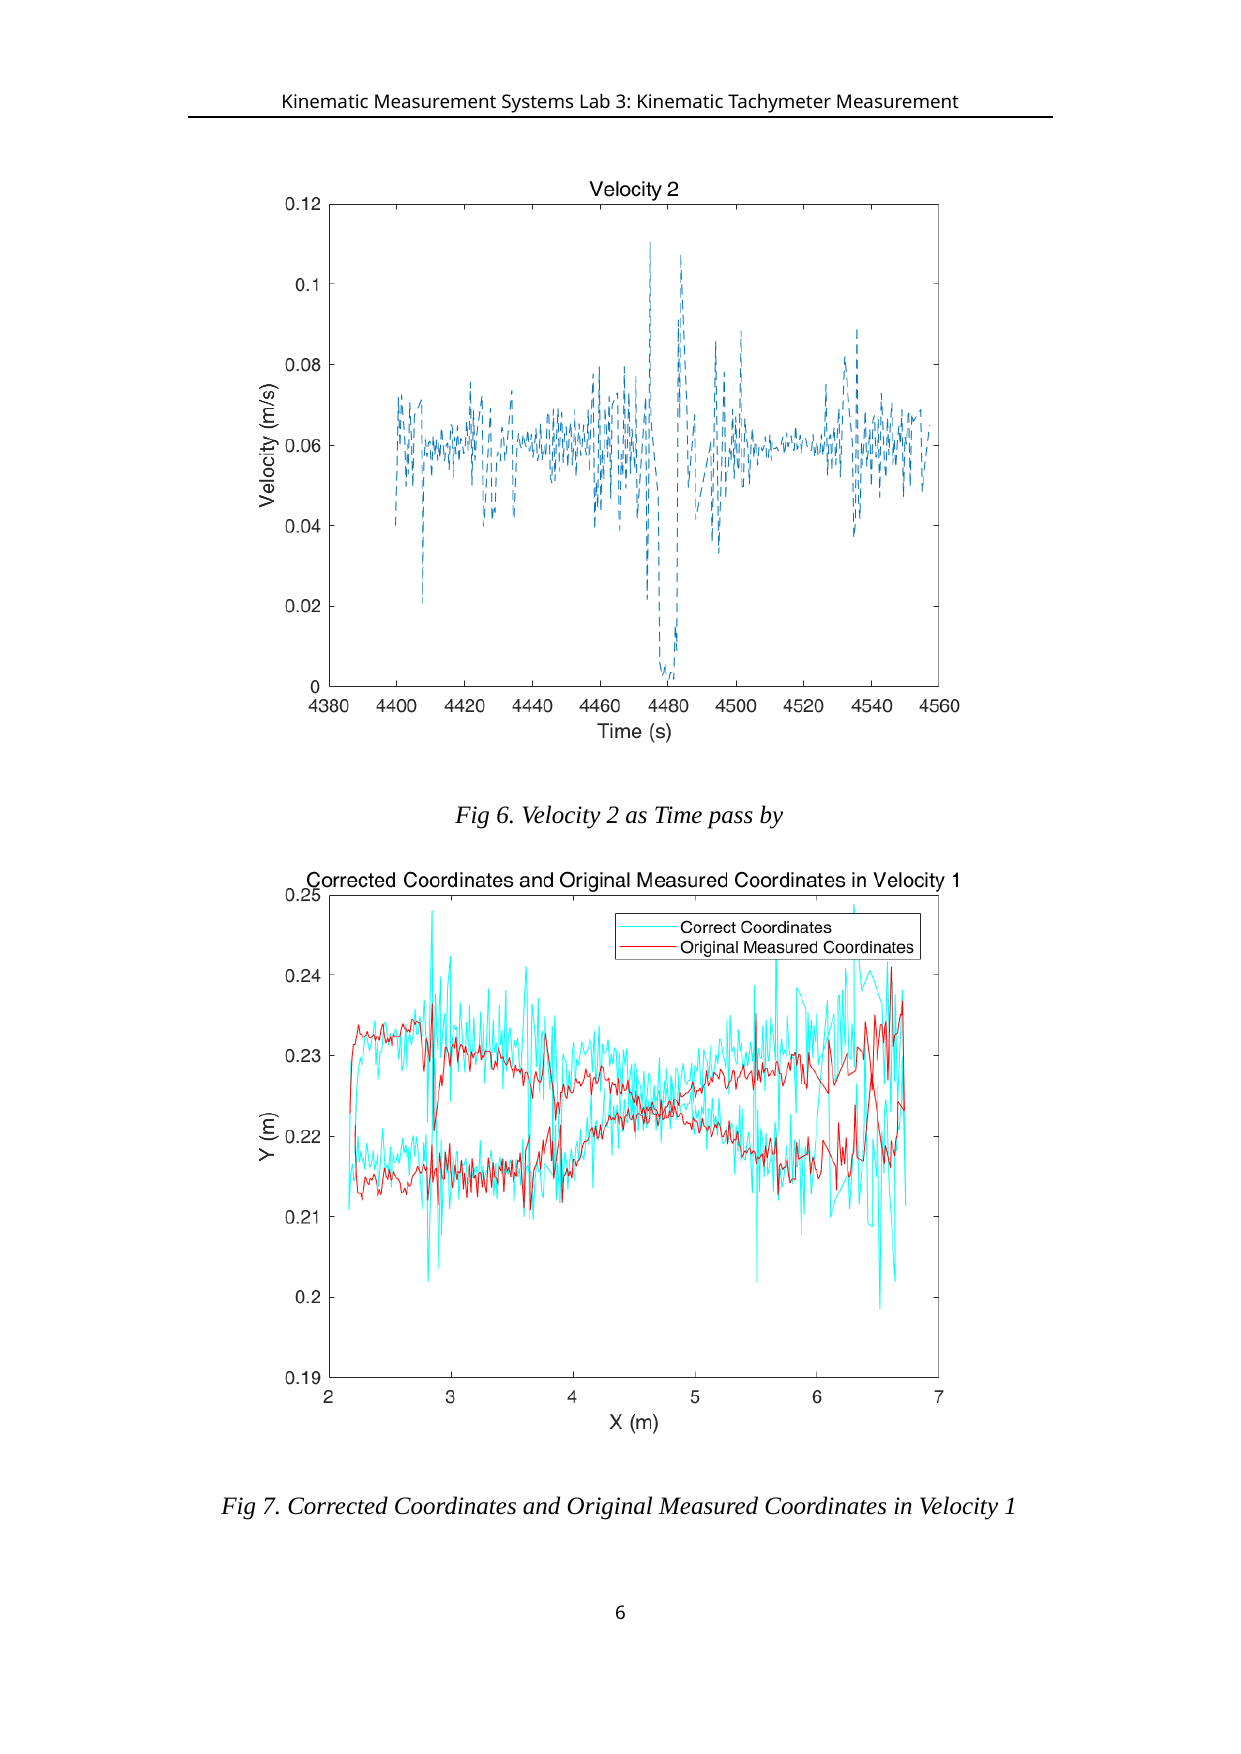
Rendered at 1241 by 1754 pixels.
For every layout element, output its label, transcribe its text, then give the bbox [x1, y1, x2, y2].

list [187, 160, 1053, 777]
list Fig 7. Corrected Coordinates and Original Measured Coordinates in Velocity 1 [187, 1489, 1053, 1522]
picture [226, 851, 1014, 1442]
list Fig 6. Velocity 2 as Time pass by [187, 798, 1053, 830]
picture [226, 159, 1014, 751]
